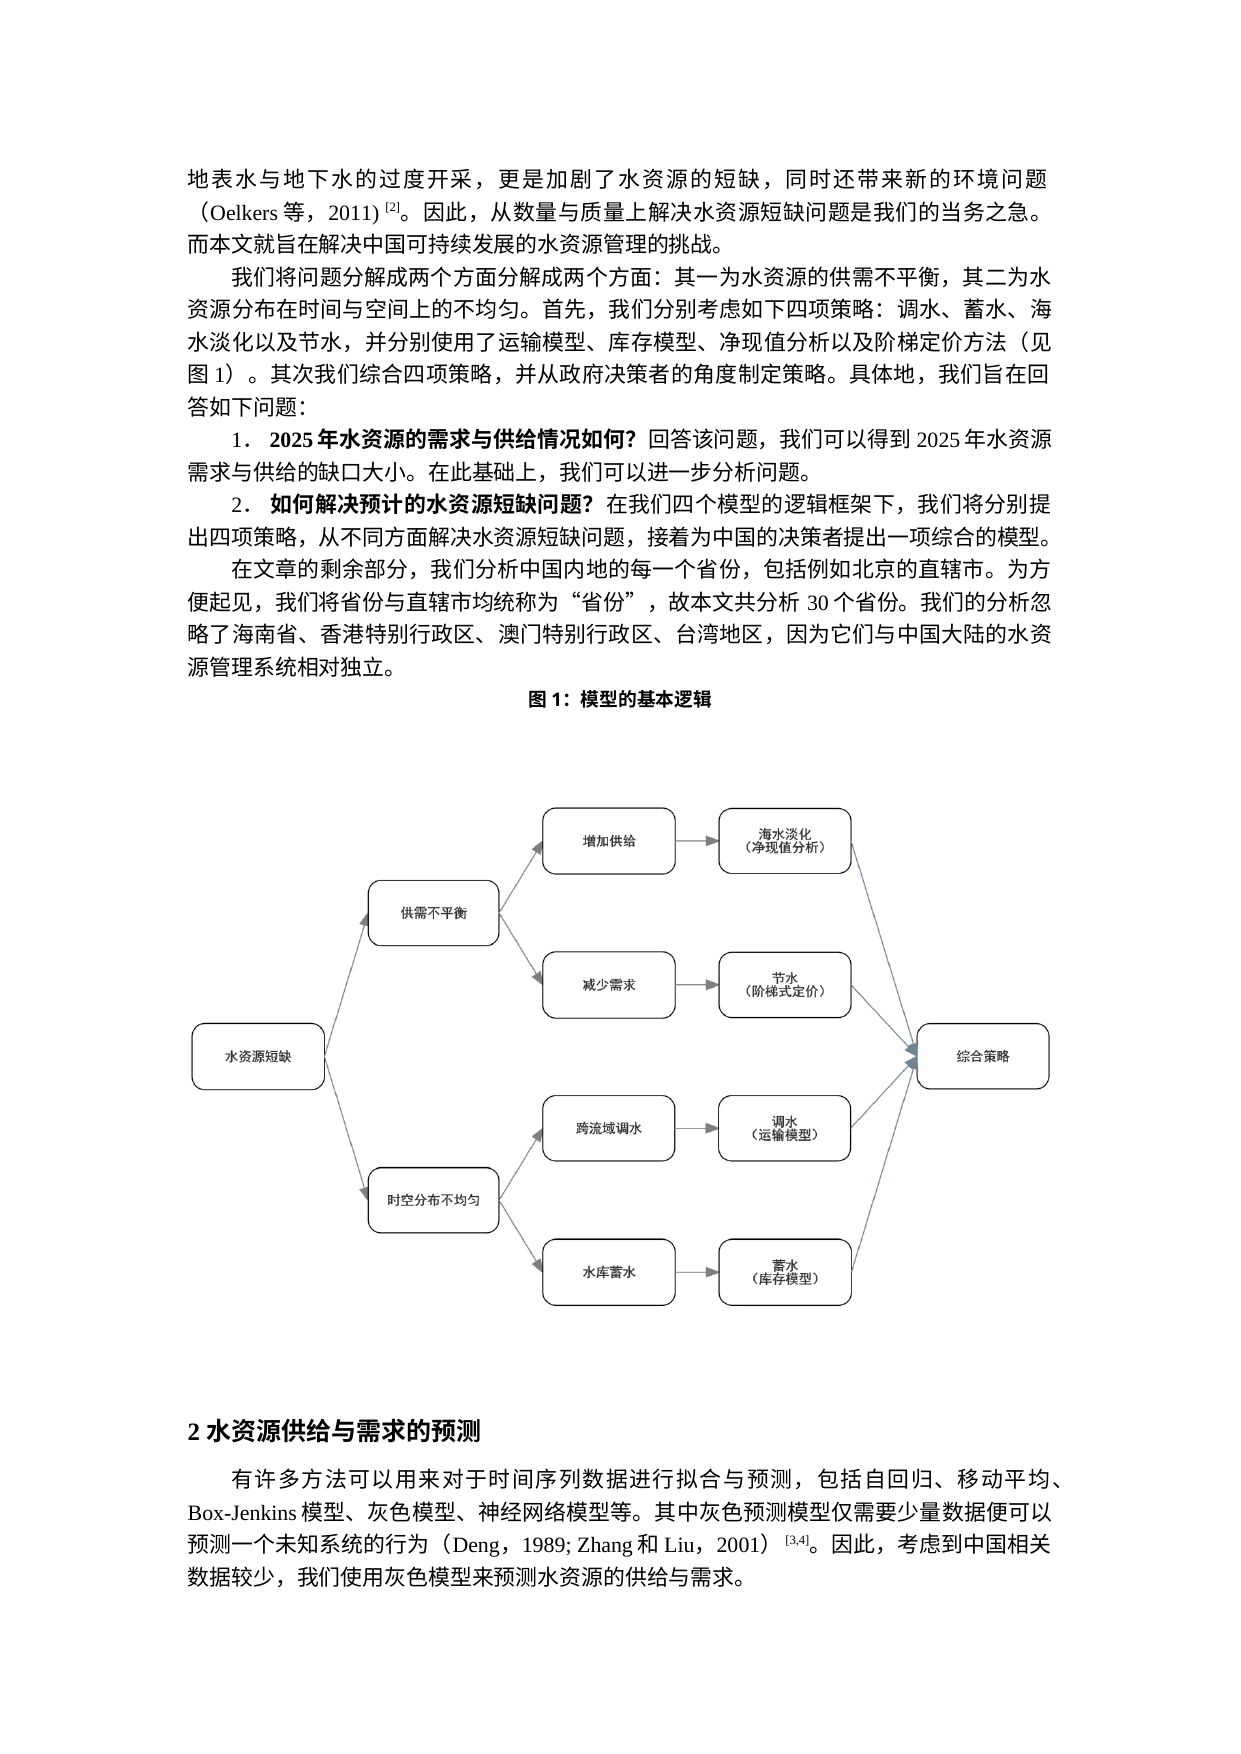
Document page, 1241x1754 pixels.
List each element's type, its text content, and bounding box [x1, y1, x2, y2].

picture [187, 762, 1053, 1350]
text 在文章的剩余部分，我们分析中国内地的每一个省份，包括例如北京的直辖市。为方便起见，我们将省份与直辖市均统称为“省份”，故本文共分析30个省份。我们的分析忽略了海南省、香港特别行政区、澳门特别行政区、台湾地区，因为它们与中国大陆的水资源管理系统相对独立。 [187, 552, 1053, 682]
text 我们将问题分解成两个方面分解成两个方面：其一为水资源的供需不平衡，其二为水资源分布在时间与空间上的不均匀。首先，我们分别考虑如下四项策略：调水、蓄水、海水淡化以及节水，并分别使用了运输模型、库存模型、净现值分析以及阶梯定价方法（见图1）。其次我们综合四项策略，并从政府决策者的角度制定策略。具体地，我们旨在回答如下问题： [187, 259, 1053, 422]
text 2． 如何解决预计的水资源短缺问题？在我们四个模型的逻辑框架下，我们将分别提出四项策略，从不同方面解决水资源短缺问题，接着为中国的决策者提出一项综合的模型。 [187, 487, 1053, 552]
text 1． 2025年水资源的需求与供给情况如何？回答该问题，我们可以得到2025年水资源需求与供给的缺口大小。在此基础上，我们可以进一步分析问题。 [187, 422, 1053, 487]
text 有许多方法可以用来对于时间序列数据进行拟合与预测，包括自回归、移动平均、Box-Jenkins模型、灰色模型、神经网络模型等。其中灰色预测模型仅需要少量数据便可以预测一个未知系统的行为（Deng，1989; Zhang和Liu，2001） [3,4]。因此，考虑到中国相关数据较少，我们使用灰色模型来预测水资源的供给与需求。 [187, 1462, 1053, 1592]
text 2 水资源供给与需求的预测 [187, 1397, 1053, 1462]
text 图1：模型的基本逻辑 [187, 682, 1053, 714]
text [187, 162, 1053, 259]
